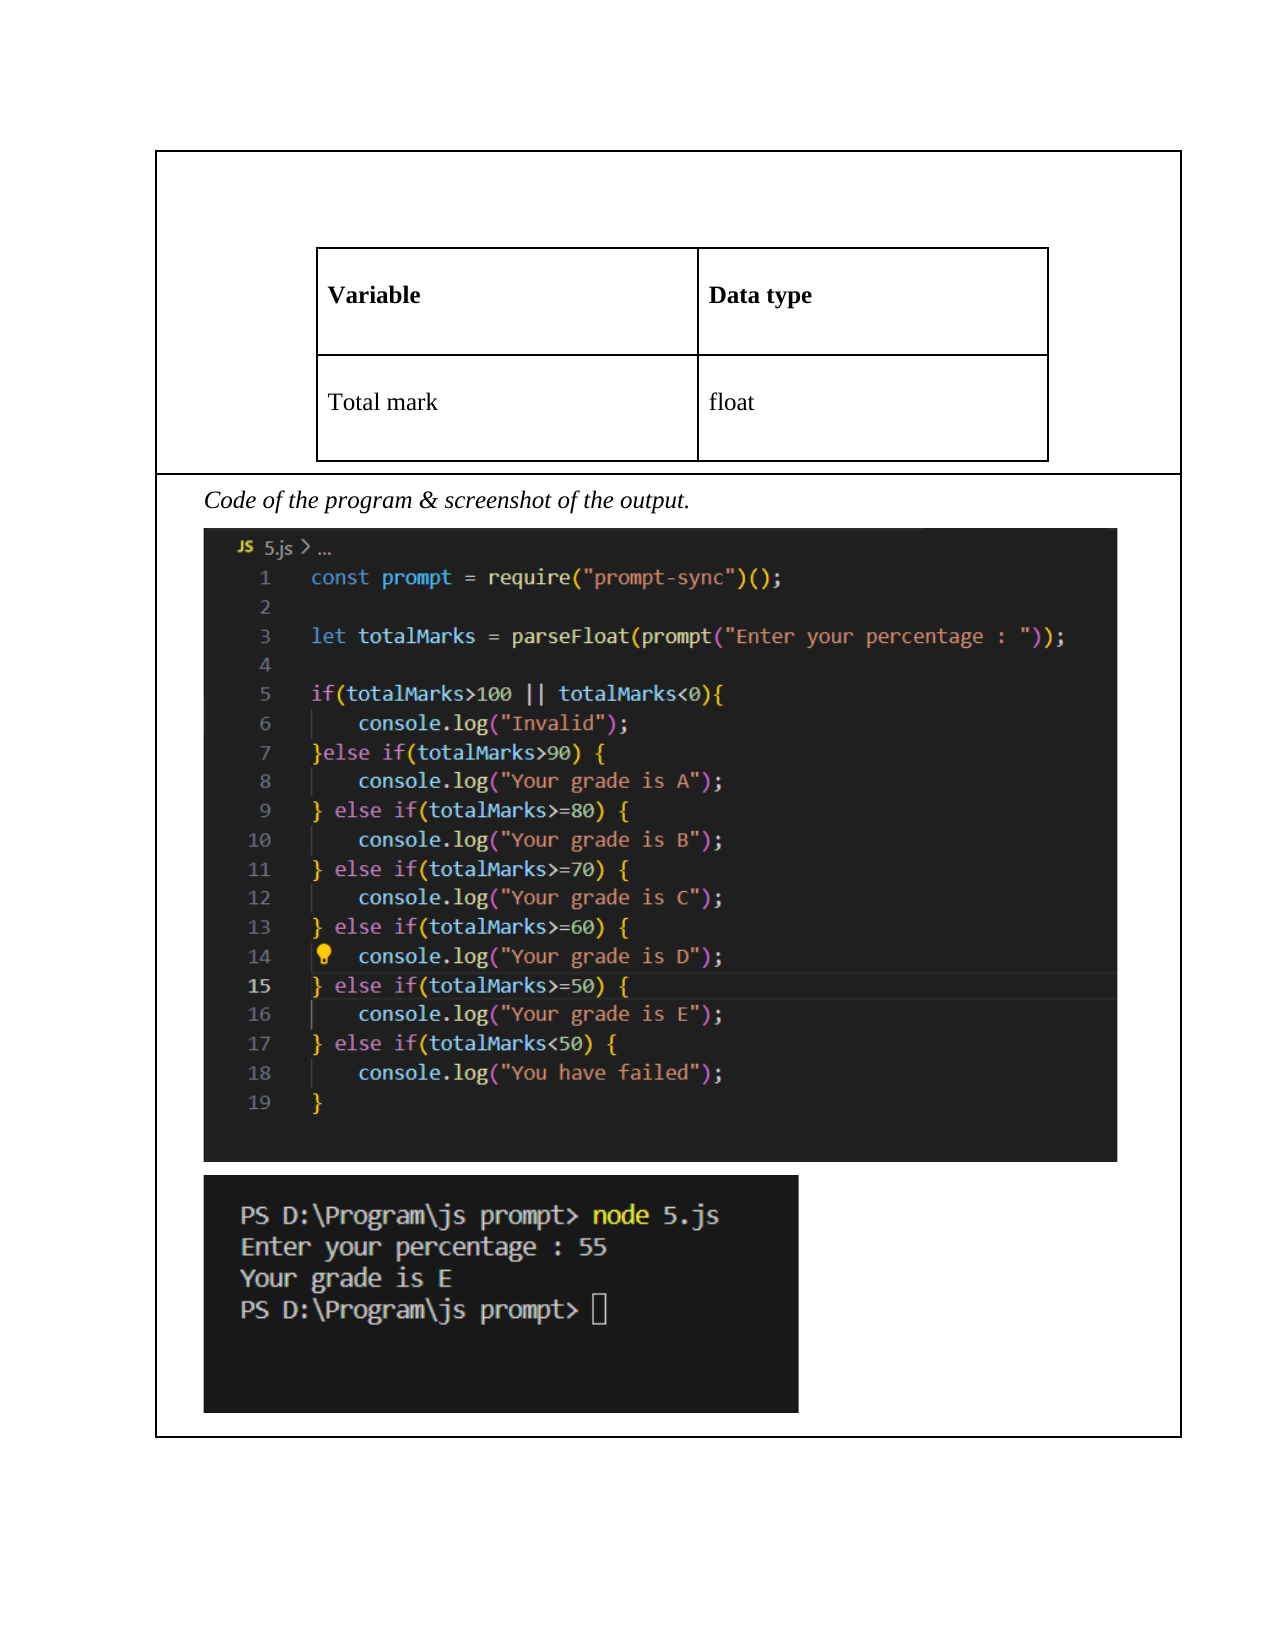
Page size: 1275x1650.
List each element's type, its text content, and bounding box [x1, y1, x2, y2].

table_cell Code of the program & screenshot of the output. [157, 475, 1180, 1436]
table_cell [157, 152, 1180, 473]
picture [203, 528, 1118, 1162]
picture [203, 1175, 799, 1413]
